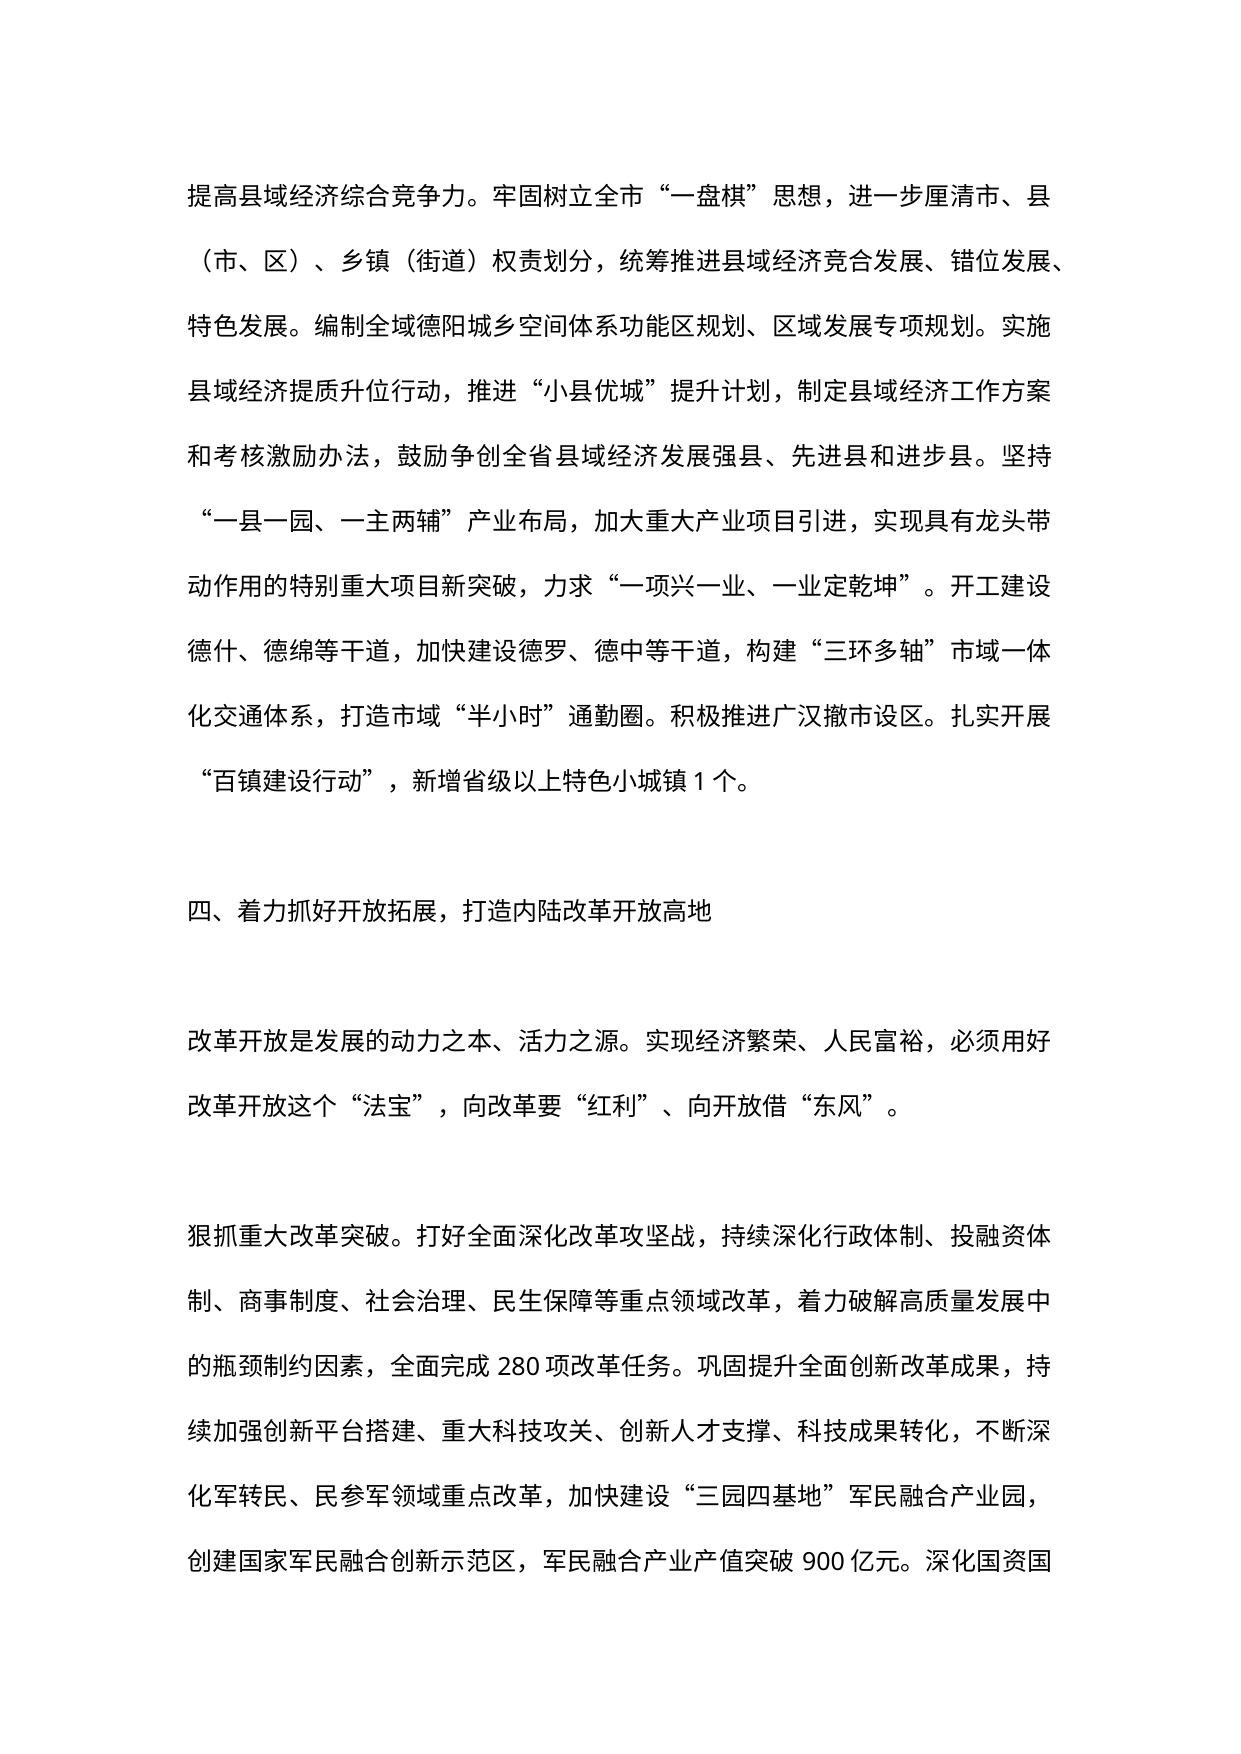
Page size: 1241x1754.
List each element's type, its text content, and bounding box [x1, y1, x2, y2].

text 改革开放是发展的动力之本、活力之源。实现经济繁荣、人民富裕，必须用好改革开放这个“法宝”，向改革要“红利”、向开放借“东风”。 [187, 1007, 1053, 1137]
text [187, 1202, 1053, 1592]
text 提高县域经济综合竞争力。牢固树立全市“一盘棋”思想，进一步厘清市、县（市、区）、乡镇（街道）权责划分，统筹推进县域经济竞合发展、错位发展、特色发展。编制全域德阳城乡空间体系功能区规划、区域发展专项规划。实施县域经济提质升位行动，推进“小县优城”提升计划，制定县域经济工作方案和考核激励办法，鼓励争创全省县域经济发展强县、先进县和进步县。坚持“一县一园、一主两辅”产业布局，加大重大产业项目引进，实现具有龙头带动作用的特别重大项目新突破，力求“一项兴一业、一业定乾坤”。开工建设德什、德绵等干道，加快建设德罗、德中等干道，构建“三环多轴”市域一体化交通体系，打造市域“半小时”通勤圈。积极推进广汉撤市设区。扎实开展“百镇建设行动”，新增省级以上特色小城镇1个。 [187, 162, 1053, 812]
text 四、着力抓好开放拓展，打造内陆改革开放高地 [187, 877, 1053, 942]
